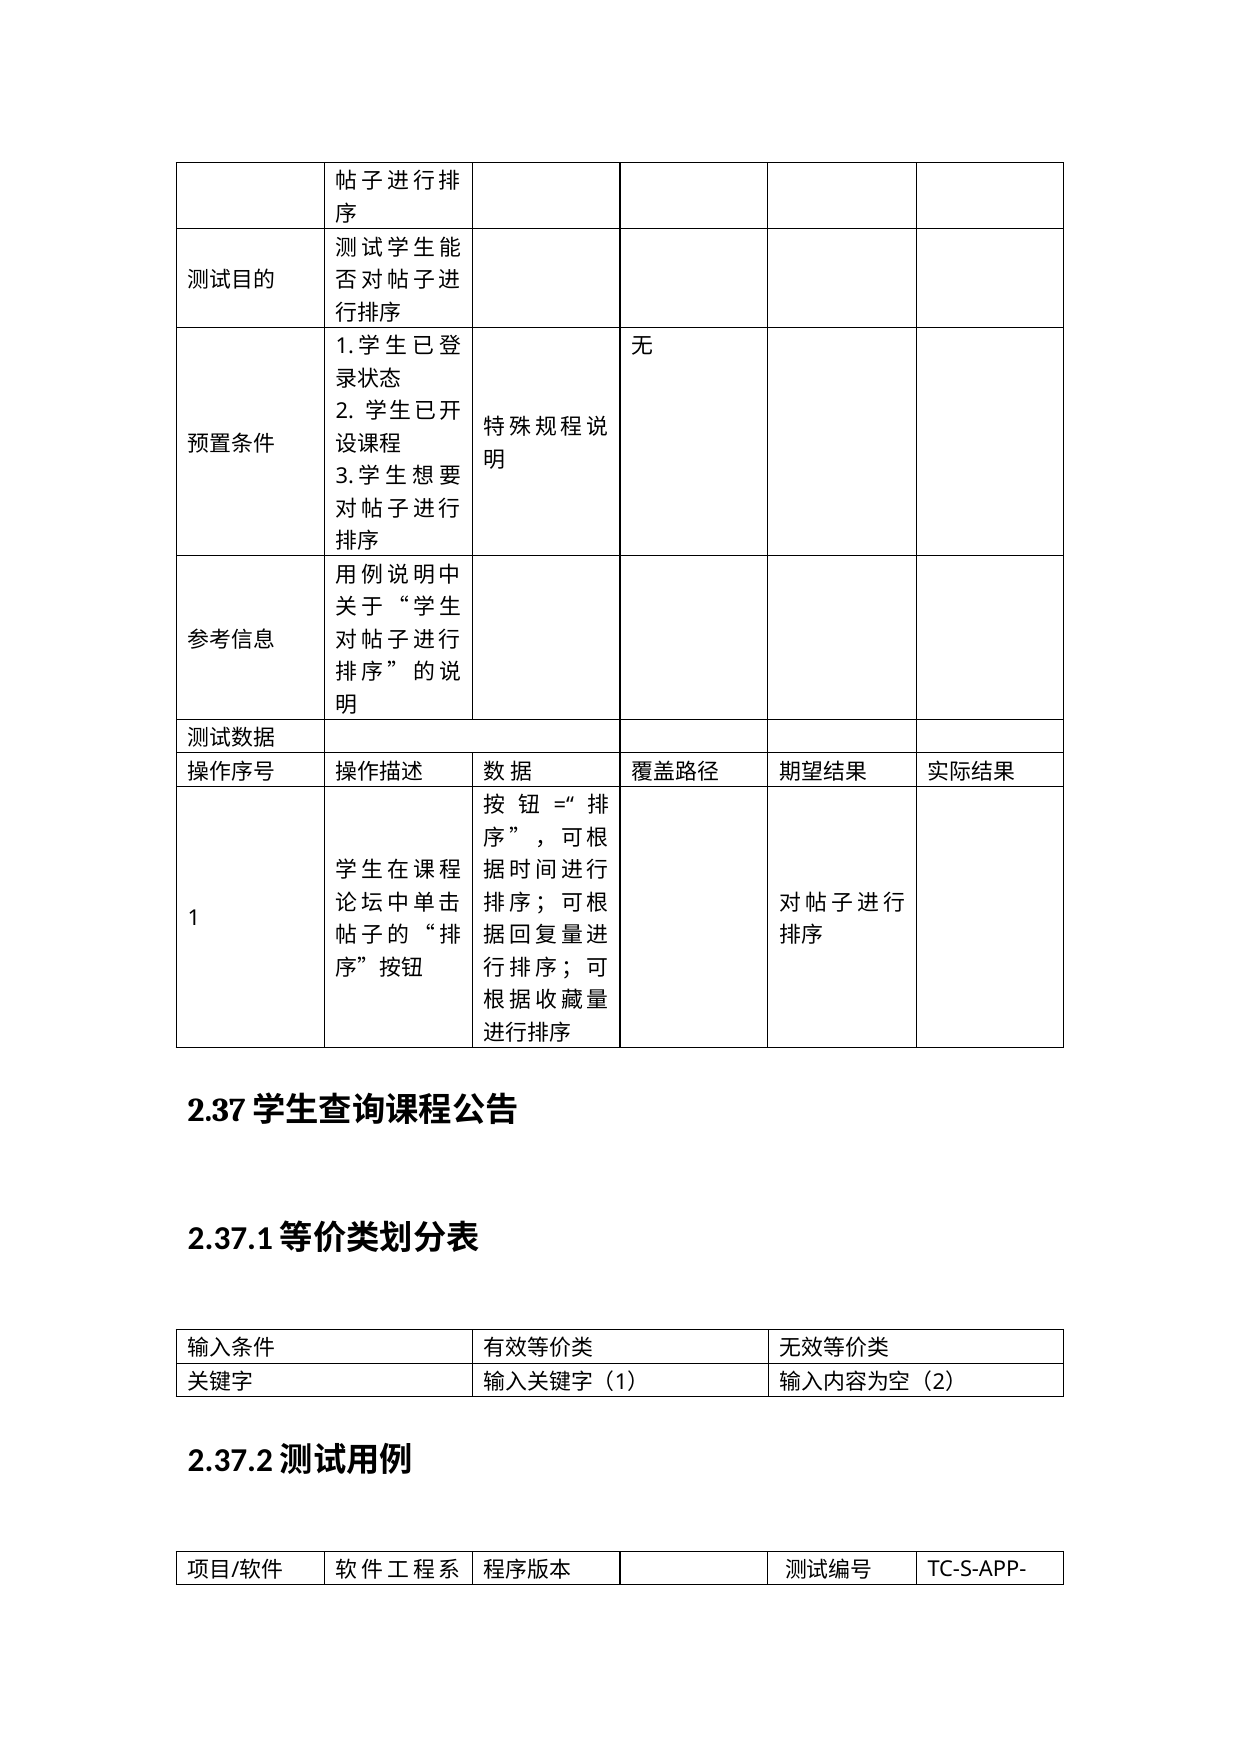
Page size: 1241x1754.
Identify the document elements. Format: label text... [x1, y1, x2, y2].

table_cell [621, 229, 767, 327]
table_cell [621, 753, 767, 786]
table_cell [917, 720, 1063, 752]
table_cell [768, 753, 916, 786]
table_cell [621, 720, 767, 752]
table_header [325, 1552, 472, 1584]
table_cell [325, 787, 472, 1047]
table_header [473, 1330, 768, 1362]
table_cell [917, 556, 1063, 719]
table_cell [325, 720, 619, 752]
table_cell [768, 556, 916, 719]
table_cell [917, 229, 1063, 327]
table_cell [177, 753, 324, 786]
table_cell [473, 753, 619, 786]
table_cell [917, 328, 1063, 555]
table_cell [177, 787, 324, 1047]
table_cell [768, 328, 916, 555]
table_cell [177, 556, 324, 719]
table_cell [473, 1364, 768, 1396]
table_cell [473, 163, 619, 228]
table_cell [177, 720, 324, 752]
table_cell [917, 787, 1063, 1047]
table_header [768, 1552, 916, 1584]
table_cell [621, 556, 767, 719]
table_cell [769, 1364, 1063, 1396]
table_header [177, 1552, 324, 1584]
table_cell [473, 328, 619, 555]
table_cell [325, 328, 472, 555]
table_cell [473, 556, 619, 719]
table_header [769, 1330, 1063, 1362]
subtitle 2.37.2测试用例 [187, 1424, 1053, 1489]
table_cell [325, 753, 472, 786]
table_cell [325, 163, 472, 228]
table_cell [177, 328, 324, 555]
subtitle 2.37.1等价类划分表 [187, 1202, 1053, 1267]
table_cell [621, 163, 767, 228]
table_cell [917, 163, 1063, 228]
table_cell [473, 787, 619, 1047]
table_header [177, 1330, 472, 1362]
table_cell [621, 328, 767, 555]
subtitle 2.37学生查询课程公告 [187, 1075, 1053, 1140]
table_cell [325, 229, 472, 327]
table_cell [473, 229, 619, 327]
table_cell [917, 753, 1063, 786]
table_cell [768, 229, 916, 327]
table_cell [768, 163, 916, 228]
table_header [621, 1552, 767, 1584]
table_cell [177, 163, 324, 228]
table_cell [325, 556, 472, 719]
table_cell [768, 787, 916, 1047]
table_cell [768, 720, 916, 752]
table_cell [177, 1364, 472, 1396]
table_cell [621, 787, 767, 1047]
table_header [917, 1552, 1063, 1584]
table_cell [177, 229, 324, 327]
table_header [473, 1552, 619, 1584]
